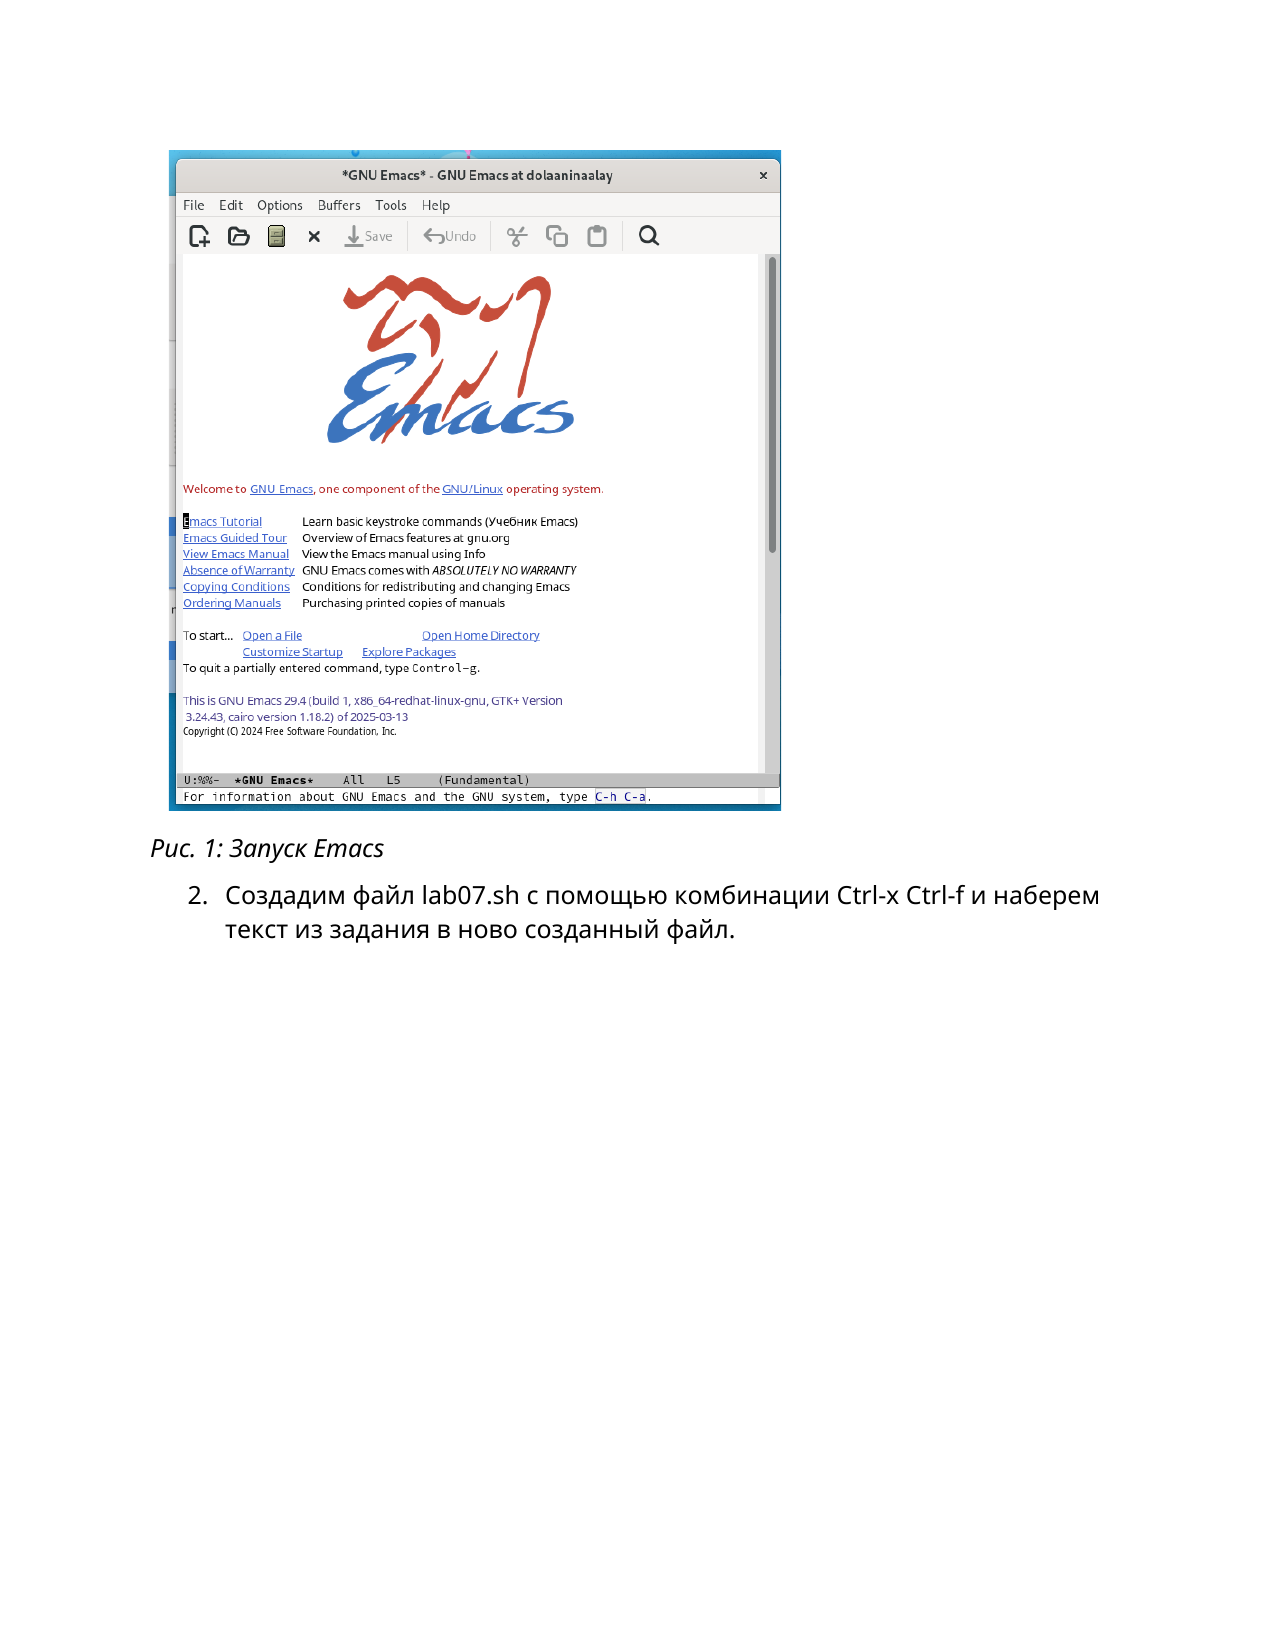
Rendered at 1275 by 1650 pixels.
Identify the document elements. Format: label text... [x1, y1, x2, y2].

picture [168, 763, 174, 774]
list Создадим файл lab07.sh с помощью комбинации Ctrl-x Ctrl-f и наберем текст из задания в ново созданный файл. [187, 878, 1125, 946]
text Рис. 1: Запуск Emacs [150, 831, 1125, 865]
picture [168, 150, 782, 811]
